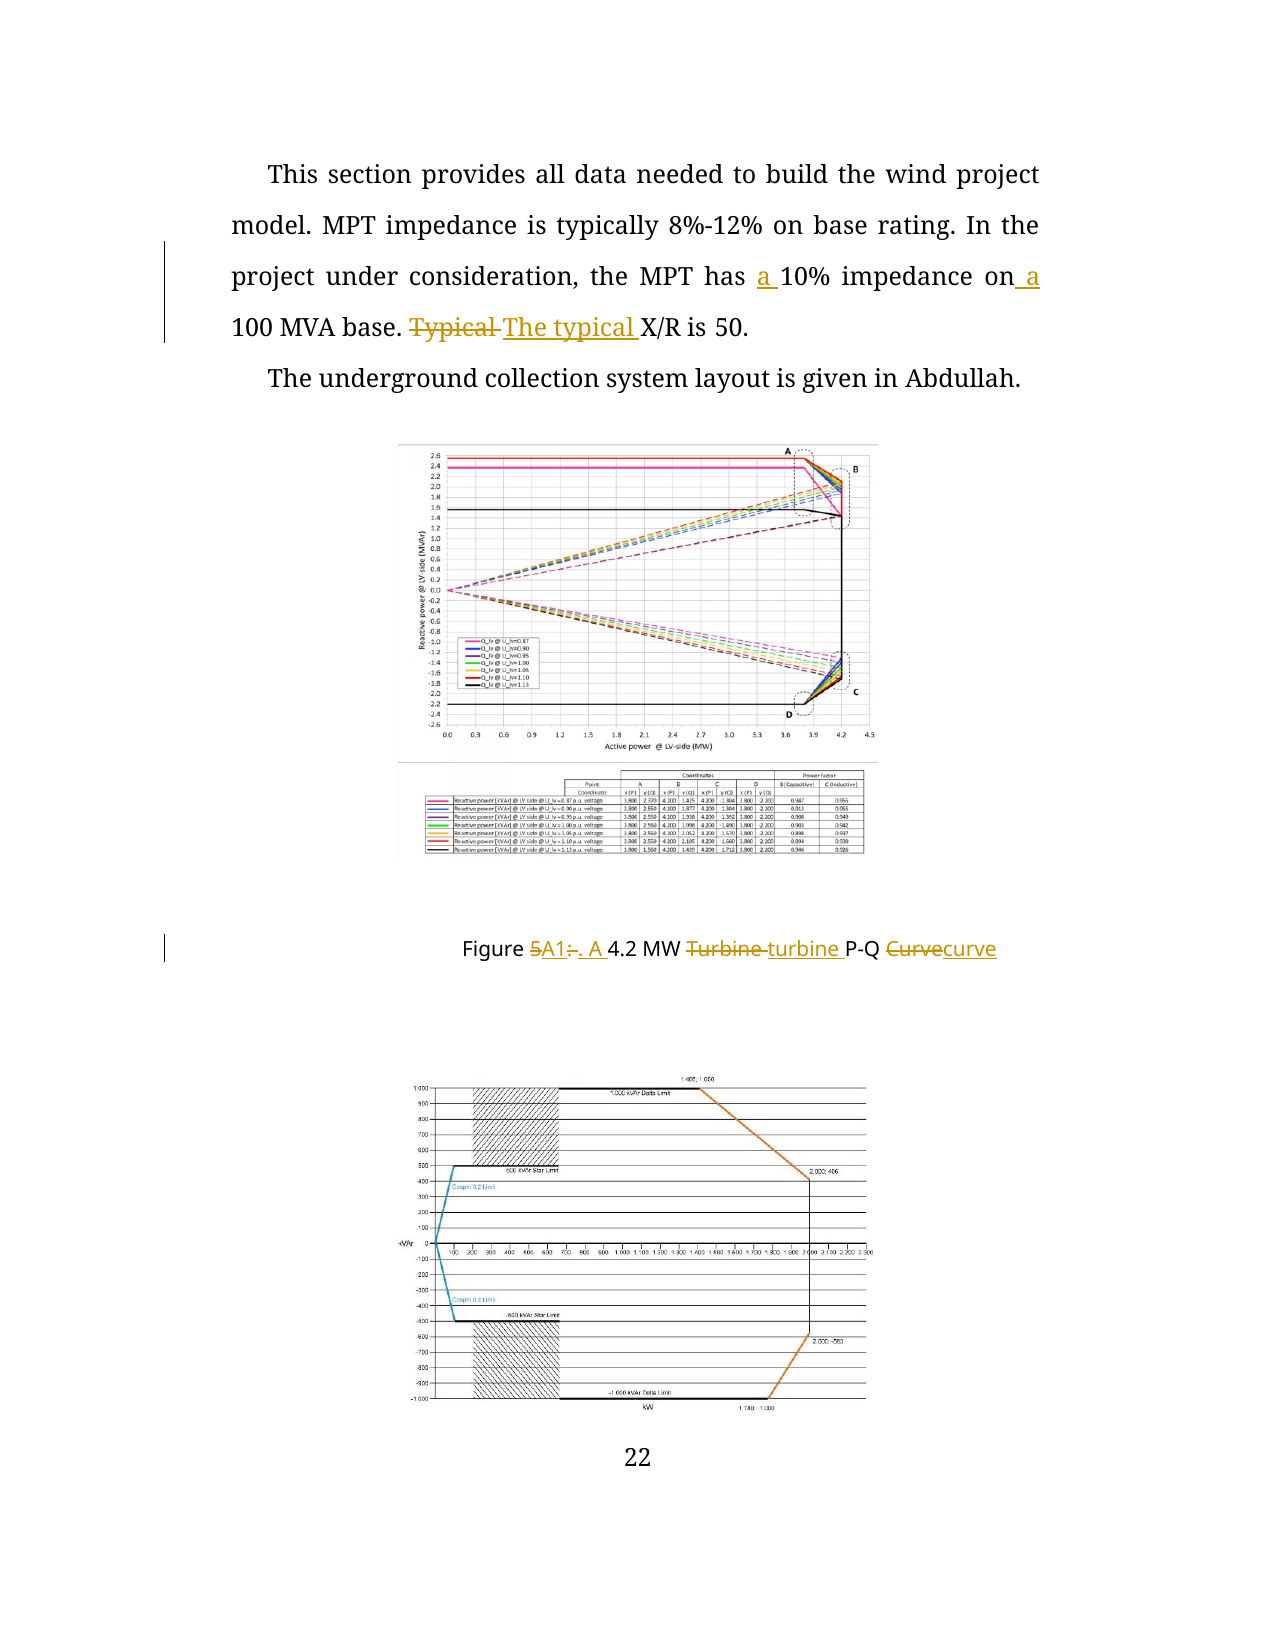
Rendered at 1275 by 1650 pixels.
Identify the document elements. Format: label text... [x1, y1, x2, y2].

text The underground collection system layout is given in Abdullah. [267, 360, 1173, 394]
text This section provides all data needed to build the wind project model. MPT impedance is typically 8%-12% on base rating. In the project under consideration, the MPT has 10% impedance on 100 MVA base. X/R is 50. [231, 156, 1041, 343]
picture [398, 1075, 876, 1413]
text Figure 4.2 MW P-Q [462, 934, 1173, 962]
picture [397, 444, 879, 860]
